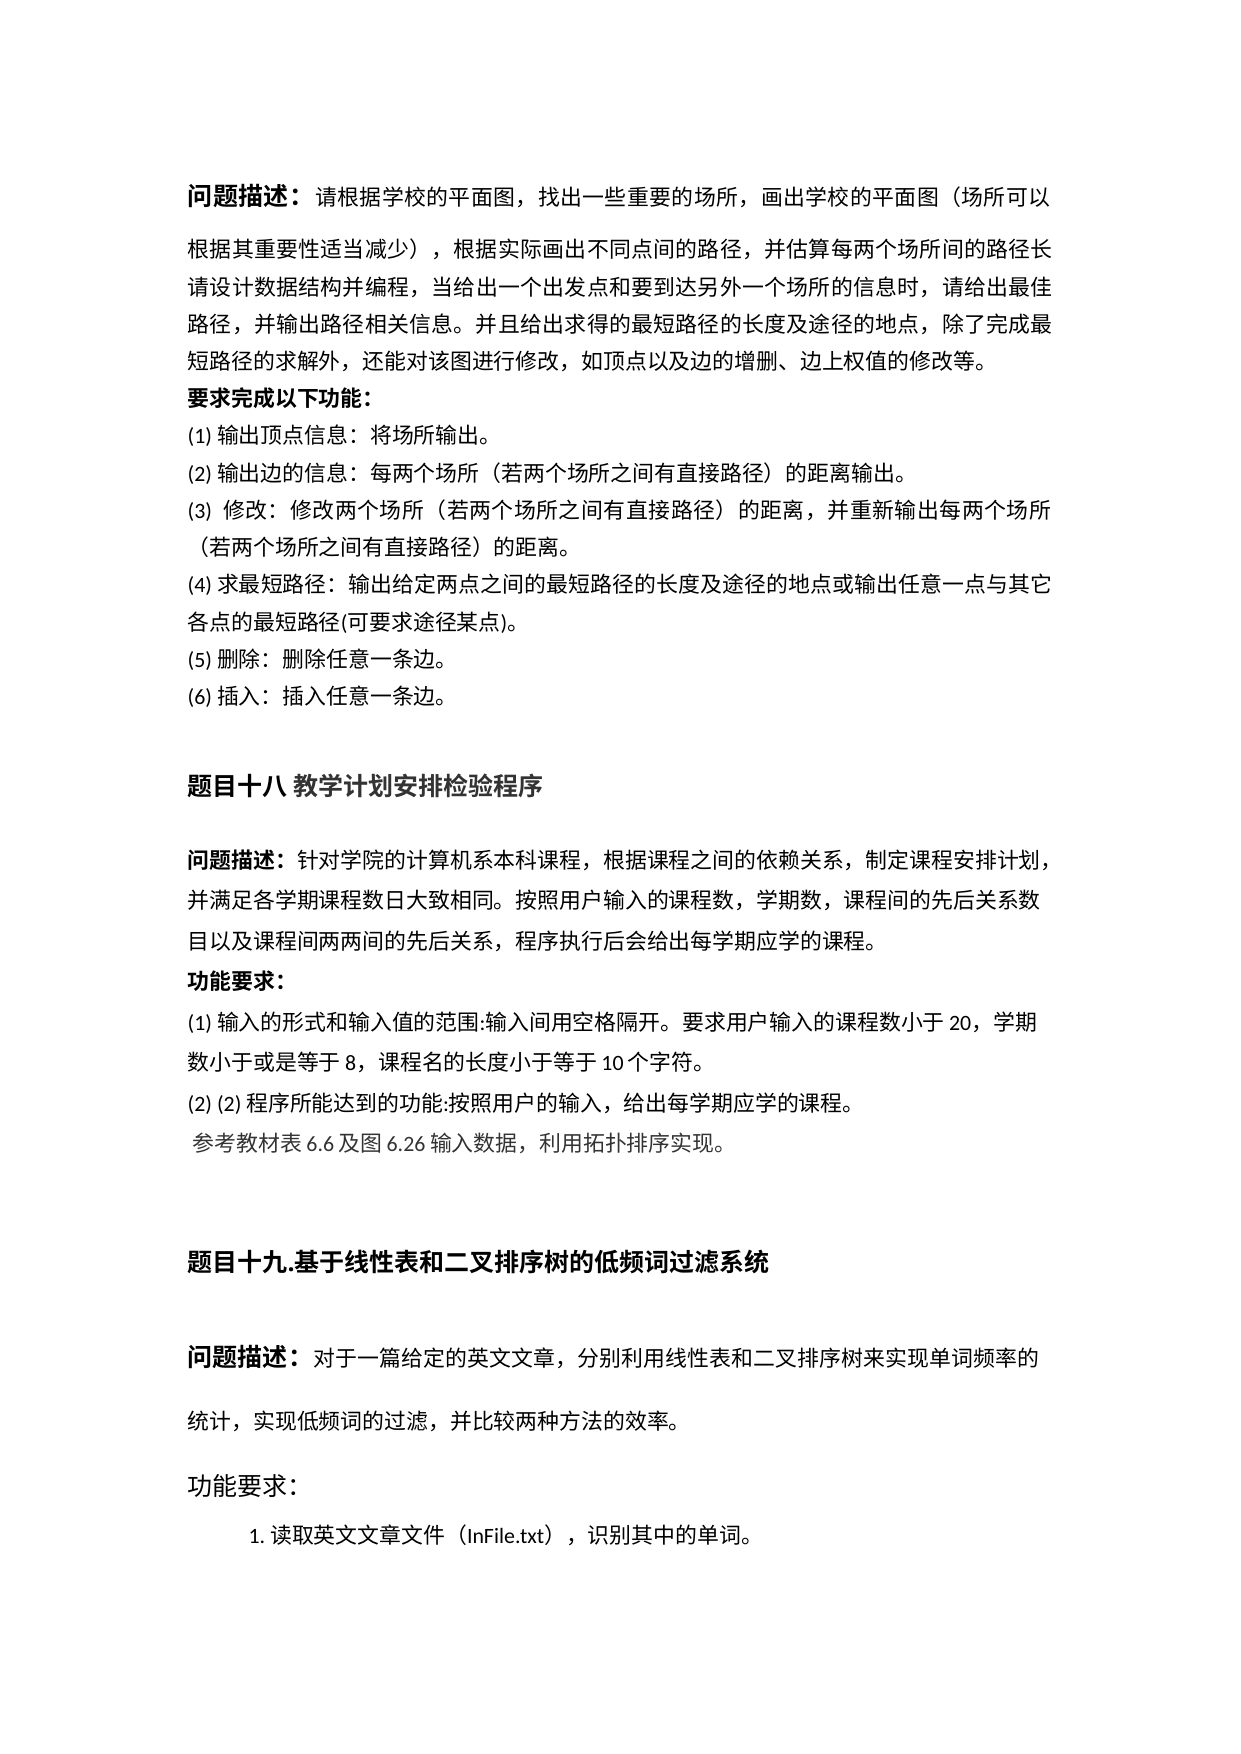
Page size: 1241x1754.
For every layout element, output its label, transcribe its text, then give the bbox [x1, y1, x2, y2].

text 问题描述：对于一篇给定的英文文章，分别利用线性表和二叉排序树来实现单词频率的统计，实现低频词的过滤，并比较两种方法的效率。 [187, 1323, 1042, 1436]
text 1. 读取英文文章文件（InFile.txt），识别其中的单词。 [248, 1517, 1042, 1550]
subtitle 题目十八 教学计划安排检验程序 [187, 752, 1053, 817]
list 删除：删除任意一条边。 [187, 641, 1053, 674]
text 参考教材表6.6及图6.26输入数据，利用拓扑排序实现。 [187, 1126, 1053, 1158]
text 问题描述：针对学院的计算机系本科课程，根据课程之间的依赖关系，制定课程安排计划，并满足各学期课程数日大致相同。按照用户输入的课程数，学期数，课程间的先后关系数目以及课程间两两间的先后关系，程序执行后会给出每学期应学的课程。 [187, 842, 1053, 956]
list 输出边的信息：每两个场所（若两个场所之间有直接路径）的距离输出。 [187, 455, 1053, 488]
list 修改：修改两个场所（若两个场所之间有直接路径）的距离，并重新输出每两个场所（若两个场所之间有直接路径）的距离。 [187, 492, 1053, 562]
list 插入：插入任意一条边。 [187, 678, 1053, 711]
text 功能要求： [187, 964, 1053, 996]
list 求最短路径：输出给定两点之间的最短路径的长度及途径的地点或输出任意一点与其它各点的最短路径(可要求途径某点)。 [187, 567, 1053, 637]
list (2) 程序所能达到的功能:按照用户的输入，给出每学期应学的课程。 [187, 1085, 1053, 1118]
text 要求完成以下功能： [187, 381, 1053, 413]
text 问题描述：请根据学校的平面图，找出一些重要的场所，画出学校的平面图（场所可以根据其重要性适当减少），根据实际画出不同点间的路径，并估算每两个场所间的路径长。请设计数据结构并编程，当给出一个出发点和要到达另外一个场所的信息时，请给出最佳路径，并输出路径相关信息。并且给出求得的最短路径的长度及途径的地点，除了完成最短路径的求解外，还能对该图进行修改，如顶点以及边的增删、边上权值的修改等。 [187, 162, 1053, 376]
text 功能要求： [187, 1452, 1053, 1517]
text 题目十九.基于线性表和二叉排序树的低频词过滤系统 [187, 1228, 1053, 1293]
list 输出顶点信息：将场所输出。 [187, 418, 1053, 451]
list 输入的形式和输入值的范围:输入间用空格隔开。要求用户输入的课程数小于20，学期数小于或是等于8，课程名的长度小于等于10个字符。 [187, 1004, 1053, 1077]
